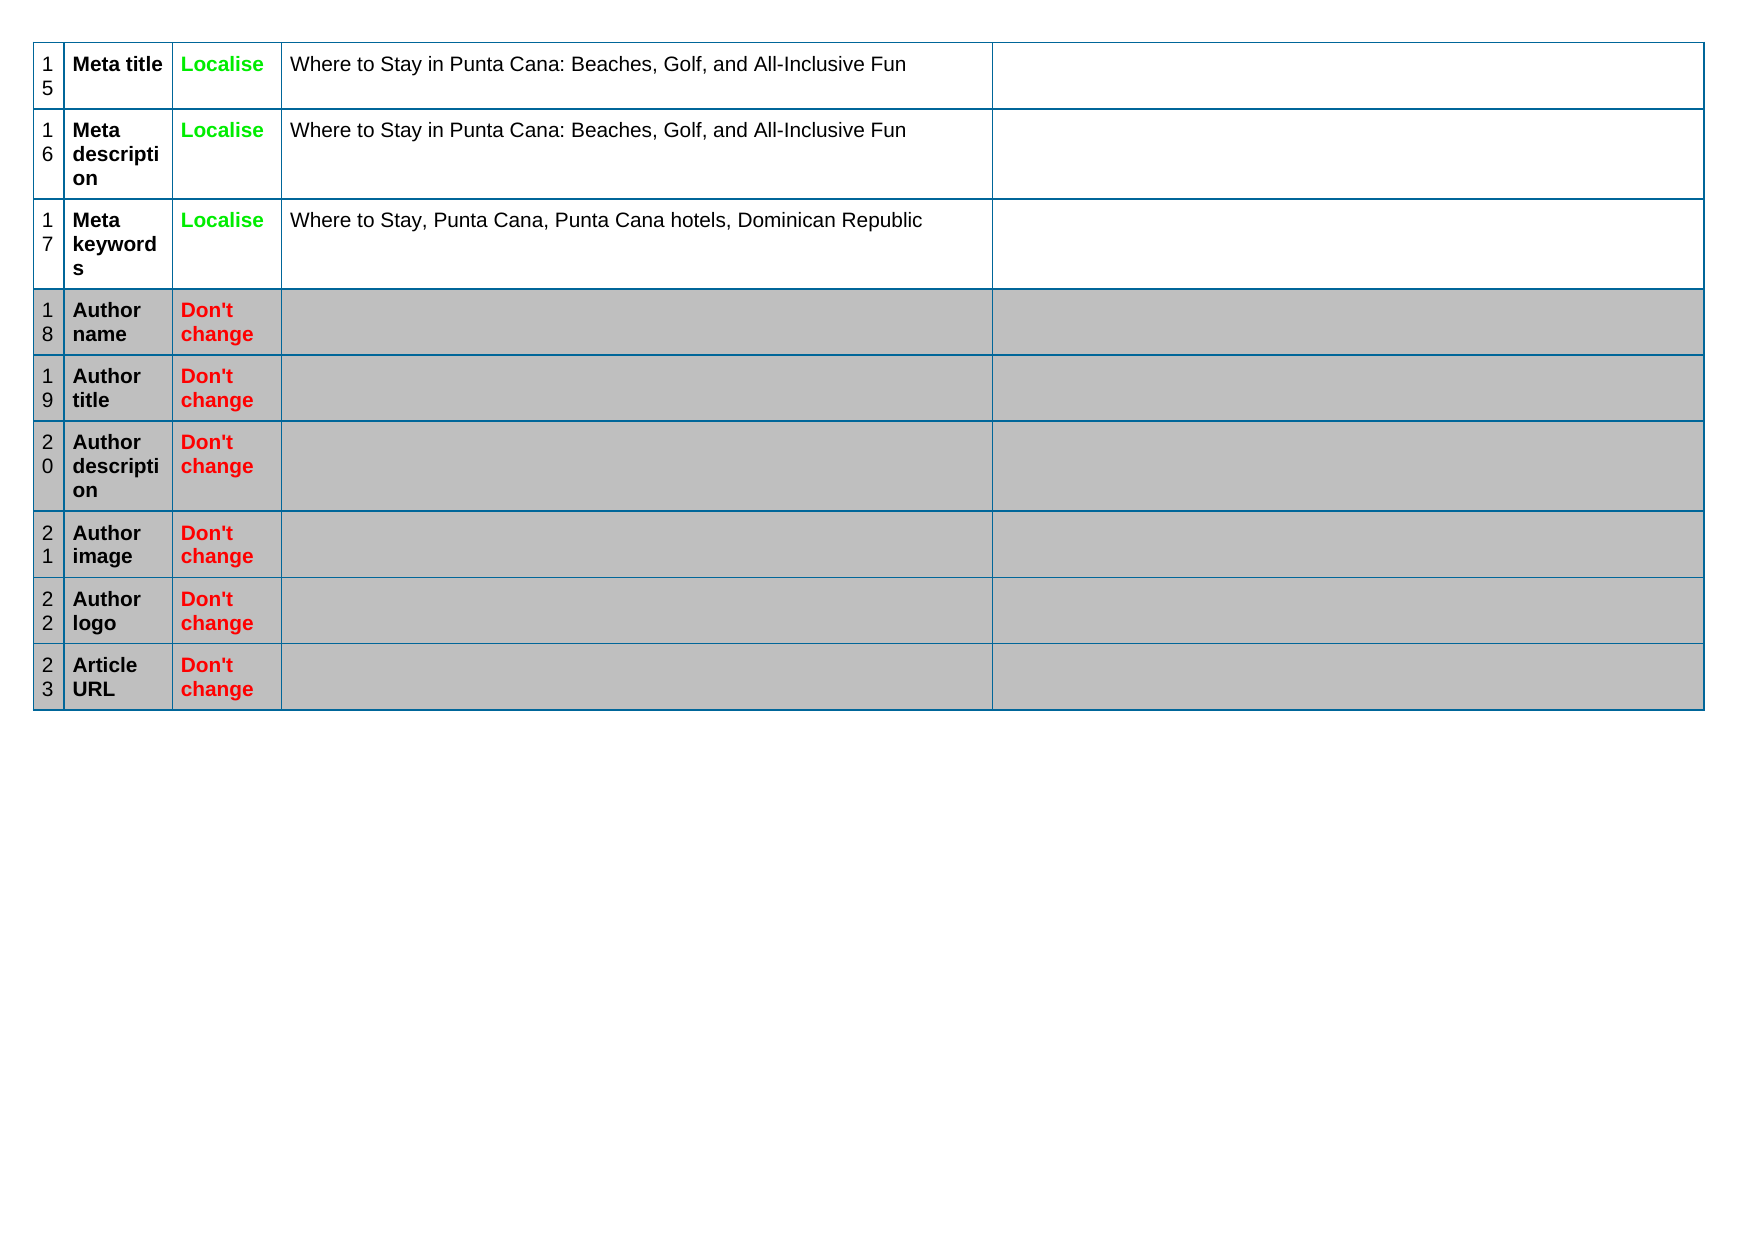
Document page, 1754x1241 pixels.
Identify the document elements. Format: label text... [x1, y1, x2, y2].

table_cell 22 [34, 578, 63, 643]
table_cell Meta keywords [65, 200, 172, 288]
table_cell Author logo [65, 578, 172, 643]
table_cell Localise [173, 43, 281, 108]
table_cell Localise [173, 110, 281, 198]
table_cell Article URL [65, 644, 172, 709]
table_cell 23 [34, 644, 63, 709]
table_cell Meta title [65, 43, 172, 108]
table_cell Localise [173, 200, 281, 288]
table_cell Where to Stay in Punta Cana: Beaches, Golf, and All-Inclusive Fun [282, 110, 992, 198]
table_cell [282, 578, 992, 643]
table_cell Author title [65, 356, 172, 420]
table_cell [993, 422, 1703, 510]
table_cell [993, 290, 1703, 354]
table_cell Author image [65, 512, 172, 577]
table_cell Don't change [173, 512, 281, 577]
table_cell [993, 43, 1703, 108]
table_cell [282, 422, 992, 510]
table_cell 21 [34, 512, 63, 577]
table_cell [993, 644, 1703, 709]
table_cell Where to Stay, Punta Cana, Punta Cana hotels, Dominican Republic [282, 200, 992, 288]
table_cell Author name [65, 290, 172, 354]
table_cell 20 [34, 422, 63, 510]
table_cell 18 [34, 290, 63, 354]
table_cell Meta description [65, 110, 172, 198]
table_cell 17 [34, 200, 63, 288]
table_cell Don't change [173, 356, 281, 420]
table_cell [282, 512, 992, 577]
table_cell [282, 356, 992, 420]
table_cell Don't change [173, 644, 281, 709]
table_cell Author description [65, 422, 172, 510]
table_cell [993, 512, 1703, 577]
table_cell Don't change [173, 578, 281, 643]
table_cell Where to Stay in Punta Cana: Beaches, Golf, and All-Inclusive Fun [282, 43, 992, 108]
table_cell [993, 110, 1703, 198]
table_cell 19 [34, 356, 63, 420]
table_cell 15 [34, 43, 63, 108]
table_cell [993, 578, 1703, 643]
table_cell Don't change [173, 422, 281, 510]
table_cell [993, 356, 1703, 420]
table_cell [282, 290, 992, 354]
table_cell [282, 644, 992, 709]
table_cell [993, 200, 1703, 288]
table_cell Don't change [173, 290, 281, 354]
table_cell 16 [34, 110, 63, 198]
